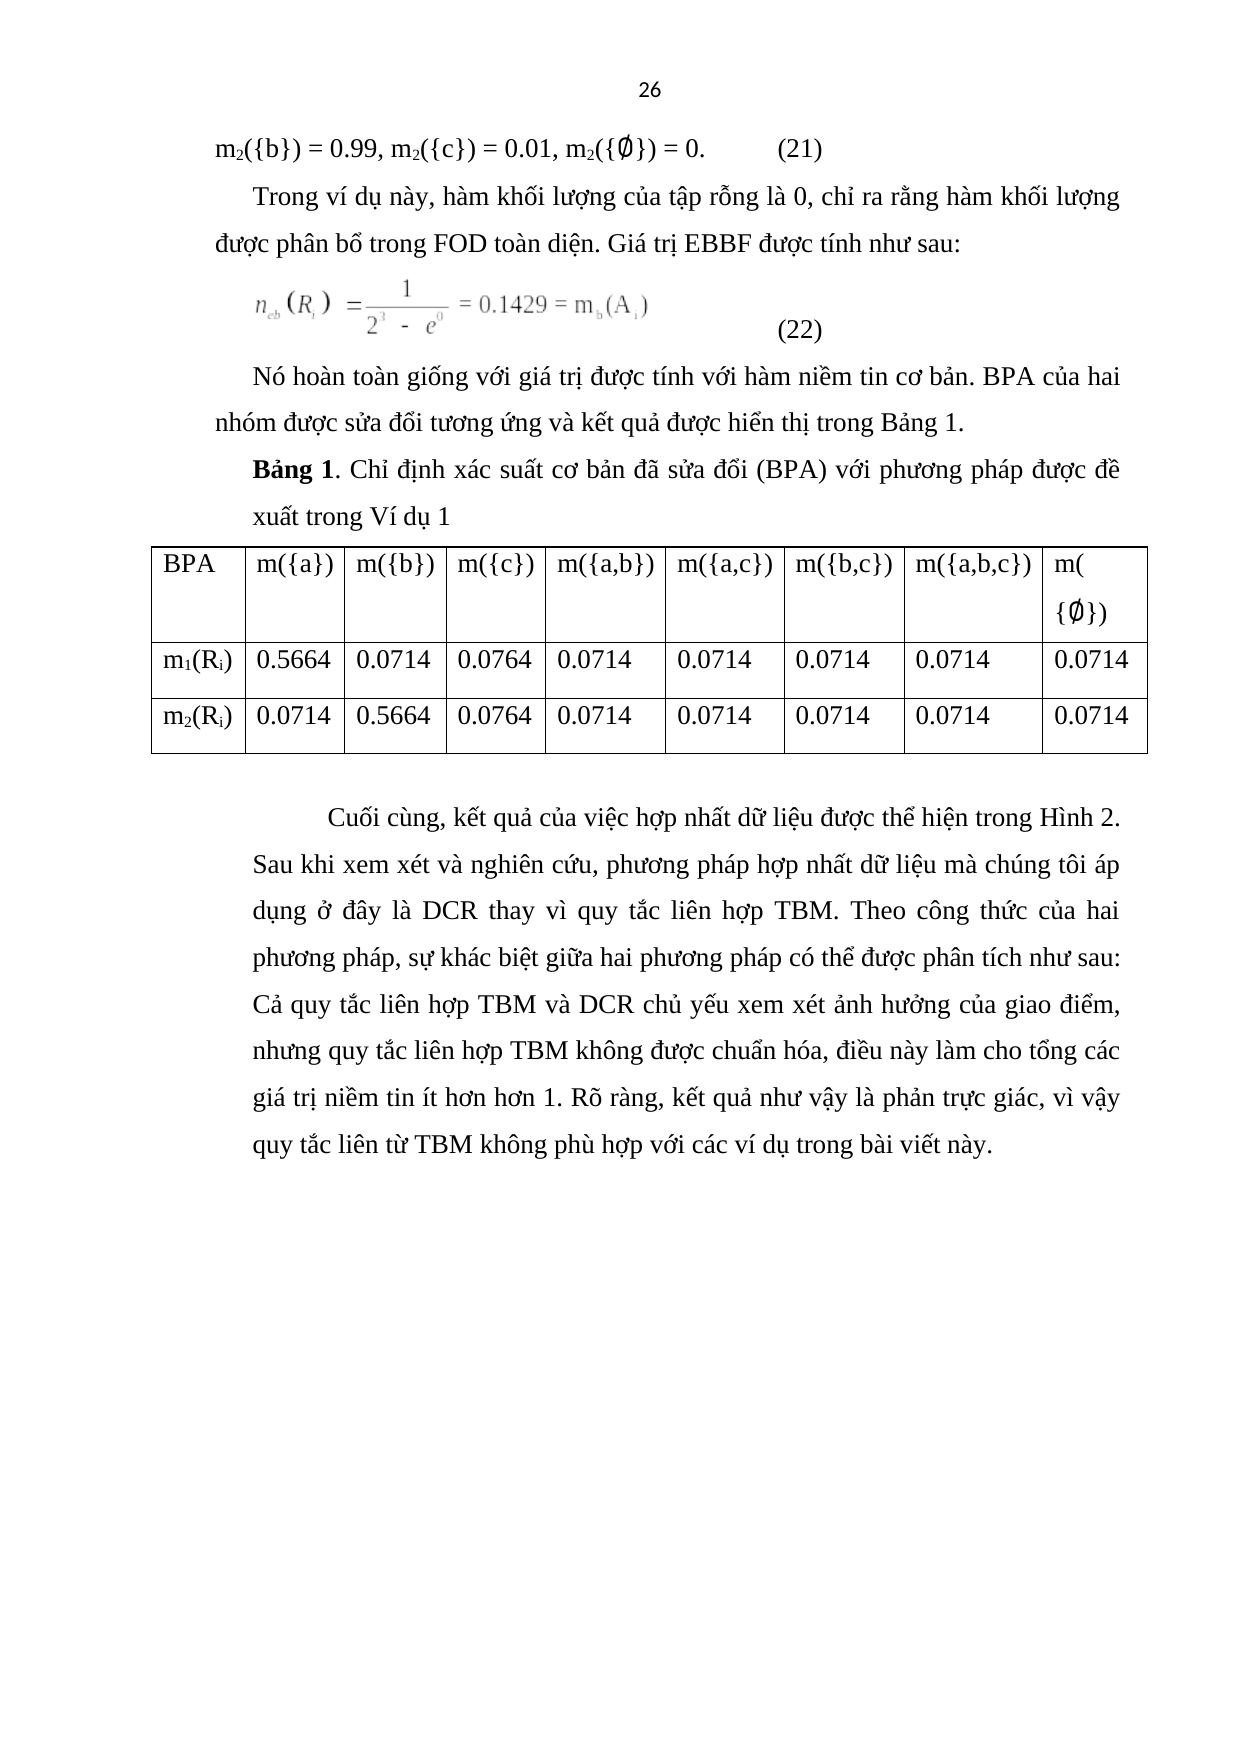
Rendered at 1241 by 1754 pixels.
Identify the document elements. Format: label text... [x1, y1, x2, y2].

table_cell 0.0714 [785, 699, 904, 753]
table_cell 0.0714 [666, 643, 784, 698]
table_header BPA [152, 548, 245, 642]
text Bảng 1. Chỉ định xác suất cơ bản đã sửa đổi (BPA) với phương pháp được đề xuất trong Ví dụ 1 [252, 453, 1122, 531]
table_cell 0.0714 [345, 643, 446, 698]
table_cell 0.0714 [1043, 643, 1147, 698]
table_cell 0.5664 [345, 699, 446, 753]
text Trong ví dụ này, hàm khối lượng của tập rỗng là 0, chỉ ra rằng hàm khối lượng được phân bổ trong FOD toàn diện. Giá trị EBBF được tính như sau: [215, 180, 1122, 258]
text (22) [215, 273, 1122, 344]
text Cuối cùng, kết quả của việc hợp nhất dữ liệu được thể hiện trong Hình 2. Sau khi xem xét và nghiên cứu, phương pháp hợp nhất dữ liệu mà chúng tôi áp dụng ở đây là DCR thay vì quy tắc liên hợp TBM. Theo công thức của hai phương pháp, sự khác biệt giữa hai phương pháp có thể được phân tích như sau: Cả quy tắc liên hợp TBM và DCR chủ yếu xem xét ảnh hưởng của giao điểm, nhưng quy tắc liên hợp TBM không được chuẩn hóa, điều này làm cho tổng các giá trị niềm tin ít hơn hơn 1. Rõ ràng, kết quả như vậy là phản trực giác, vì vậy quy tắc liên từ TBM không phù hợp với các ví dụ trong bài viết này. [252, 801, 1122, 1159]
text m2({b}) = 0.99, m2({c}) = 0.01, m2({∅}) = 0. (21) [215, 131, 1122, 164]
table_cell 0.0714 [1043, 699, 1147, 753]
table_cell 0.0714 [785, 643, 904, 698]
table_cell 0.5664 [246, 643, 344, 698]
table_cell 0.0714 [905, 699, 1042, 753]
table_header m({a,c}) [666, 548, 784, 642]
table_header m({∅}) [1043, 548, 1147, 642]
table_cell 0.0714 [905, 643, 1042, 698]
table_cell m2(Ri) [152, 699, 245, 753]
table_cell 0.0764 [447, 643, 545, 698]
table_cell 0.0714 [246, 699, 344, 753]
table_header m({a,b,c}) [905, 548, 1042, 642]
table_header m({a,b}) [546, 548, 665, 642]
text Nó hoàn toàn giống với giá trị được tính với hàm niềm tin cơ bản. BPA của hai nhóm được sửa đổi tương ứng và kết quả được hiển thị trong Bảng 1. [215, 360, 1122, 438]
table_cell 0.0764 [447, 699, 545, 753]
table_cell m1(Ri) [152, 643, 245, 698]
table_header m({b,c}) [785, 548, 904, 642]
table_header m({c}) [447, 548, 545, 642]
table_cell 0.0714 [666, 699, 784, 753]
table_cell 0.0714 [546, 699, 665, 753]
table_header m({b}) [345, 548, 446, 642]
table_cell 0.0714 [546, 643, 665, 698]
table_header m({a}) [246, 548, 344, 642]
